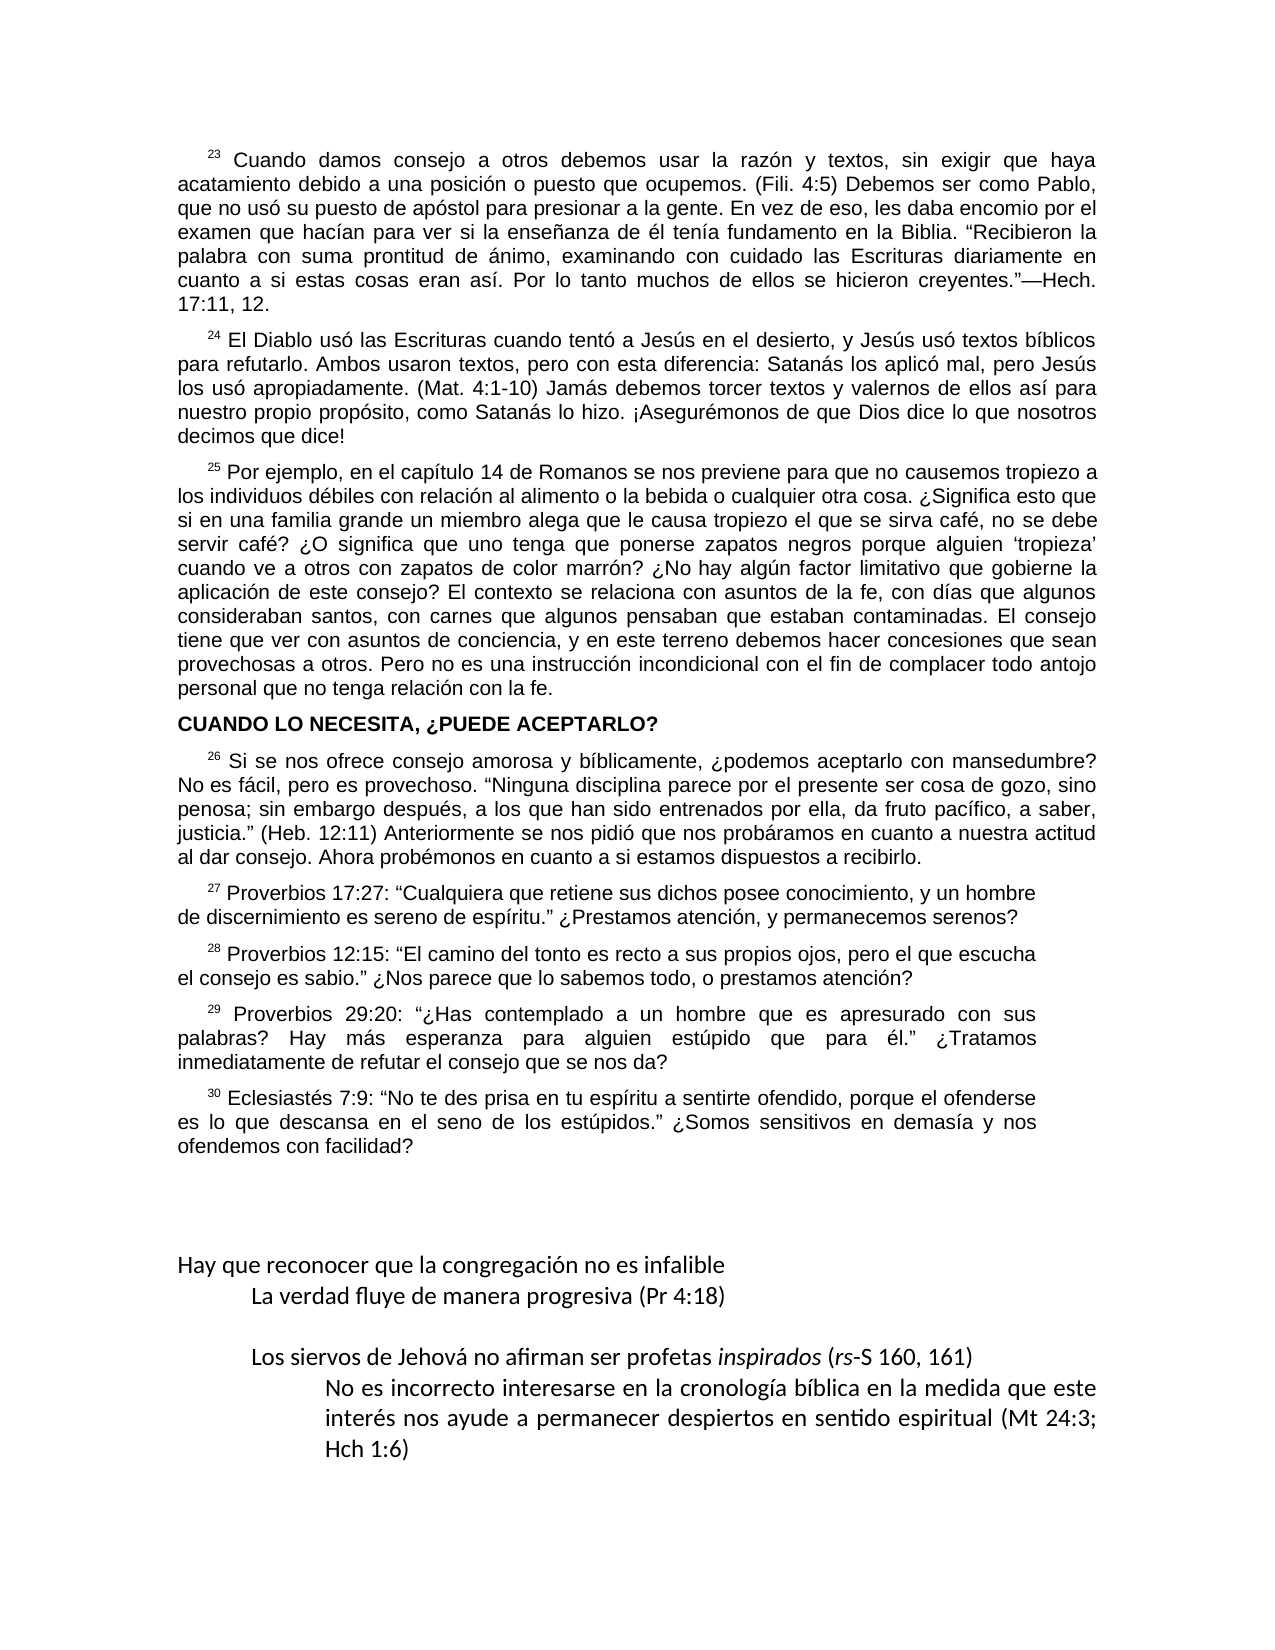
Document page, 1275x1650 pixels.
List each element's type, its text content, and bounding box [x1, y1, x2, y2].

text 29 Proverbios 29:20: “¿Has contemplado a un hombre que es apresurado con sus palabras? Hay más esperanza para alguien estúpido que para él.” ¿Tratamos inmediatamente de refutar el consejo que se nos da? [177, 1002, 1038, 1074]
text 26 Si se nos ofrece consejo amorosa y bíblicamente, ¿podemos aceptarlo con mansedumbre? No es fácil, pero es provechoso. “Ninguna disciplina parece por el presente ser cosa de gozo, sino penosa; sin embargo después, a los que han sido entrenados por ella, da fruto pacífico, a saber, justicia.” (Heb. 12:11) Anteriormente se nos pidió que nos probáramos en cuanto a nuestra actitud al dar consejo. Ahora probémonos en cuanto a si estamos dispuestos a recibirlo. [177, 749, 1098, 868]
text La verdad fluye de manera progresiva (Pr 4:18) [177, 1280, 1098, 1311]
text 25 Por ejemplo, en el capítulo 14 de Romanos se nos previene para que no causemos tropiezo a los individuos débiles con relación al alimento o la bebida o cualquier otra cosa. ¿Significa esto que si en una familia grande un miembro alega que le causa tropiezo el que se sirva café, no se debe servir café? ¿O significa que uno tenga que ponerse zapatos negros porque alguien ‘tropieza’ cuando ve a otros con zapatos de color marrón? ¿No hay algún factor limitativo que gobierne la aplicación de este consejo? El contexto se relaciona con asuntos de la fe, con días que algunos consideraban santos, con carnes que algunos pensaban que estaban contaminadas. El consejo tiene que ver con asuntos de conciencia, y en este terreno debemos hacer concesiones que sean provechosas a otros. Pero no es una instrucción incondicional con el fin de complacer todo antojo personal que no tenga relación con la fe. [177, 460, 1098, 700]
text 27 Proverbios 17:27: “Cualquiera que retiene sus dichos posee conocimiento, y un hombre de discernimiento es sereno de espíritu.” ¿Prestamos atención, y permanecemos serenos? [177, 881, 1038, 929]
text Los siervos de Jehová no afirman ser profetas inspirados (rs-S 160, 161) [177, 1341, 1098, 1372]
text No es incorrecto interesarse en la cronología bíblica en la medida que este interés nos ayude a permanecer despiertos en sentido espiritual (Mt 24:3; Hch 1:6) [325, 1372, 1098, 1463]
text Hay que reconocer que la congregación no es infalible [177, 1249, 1098, 1280]
text 24 El Diablo usó las Escrituras cuando tentó a Jesús en el desierto, y Jesús usó textos bíblicos para refutarlo. Ambos usaron textos, pero con esta diferencia: Satanás los aplicó mal, pero Jesús los usó apropiadamente. (Mat. 4:1-10) Jamás debemos torcer textos y valernos de ellos así para nuestro propio propósito, como Satanás lo hizo. ¡Asegurémonos de que Dios dice lo que nosotros decimos que dice! [177, 328, 1098, 448]
text CUANDO LO NECESITA, ¿PUEDE ACEPTARLO? [177, 712, 1098, 736]
text 30 Eclesiastés 7:9: “No te des prisa en tu espíritu a sentirte ofendido, porque el ofenderse es lo que descansa en el seno de los estúpidos.” ¿Somos sensitivos en demasía y nos ofendemos con facilidad? [177, 1086, 1038, 1158]
text 23 Cuando damos consejo a otros debemos usar la razón y textos, sin exigir que haya acatamiento debido a una posición o puesto que ocupemos. (Fili. 4:5) Debemos ser como Pablo, que no usó su puesto de apóstol para presionar a la gente. En vez de eso, les daba encomio por el examen que hacían para ver si la enseñanza de él tenía fundamento en la Biblia. “Recibieron la palabra con suma prontitud de ánimo, examinando con cuidado las Escrituras diariamente en cuanto a si estas cosas eran así. Por lo tanto muchos de ellos se hicieron creyentes.”—Hech. 17:11, 12. [177, 148, 1098, 315]
text 28 Proverbios 12:15: “El camino del tonto es recto a sus propios ojos, pero el que escucha el consejo es sabio.” ¿Nos parece que lo sabemos todo, o prestamos atención? [177, 941, 1038, 989]
